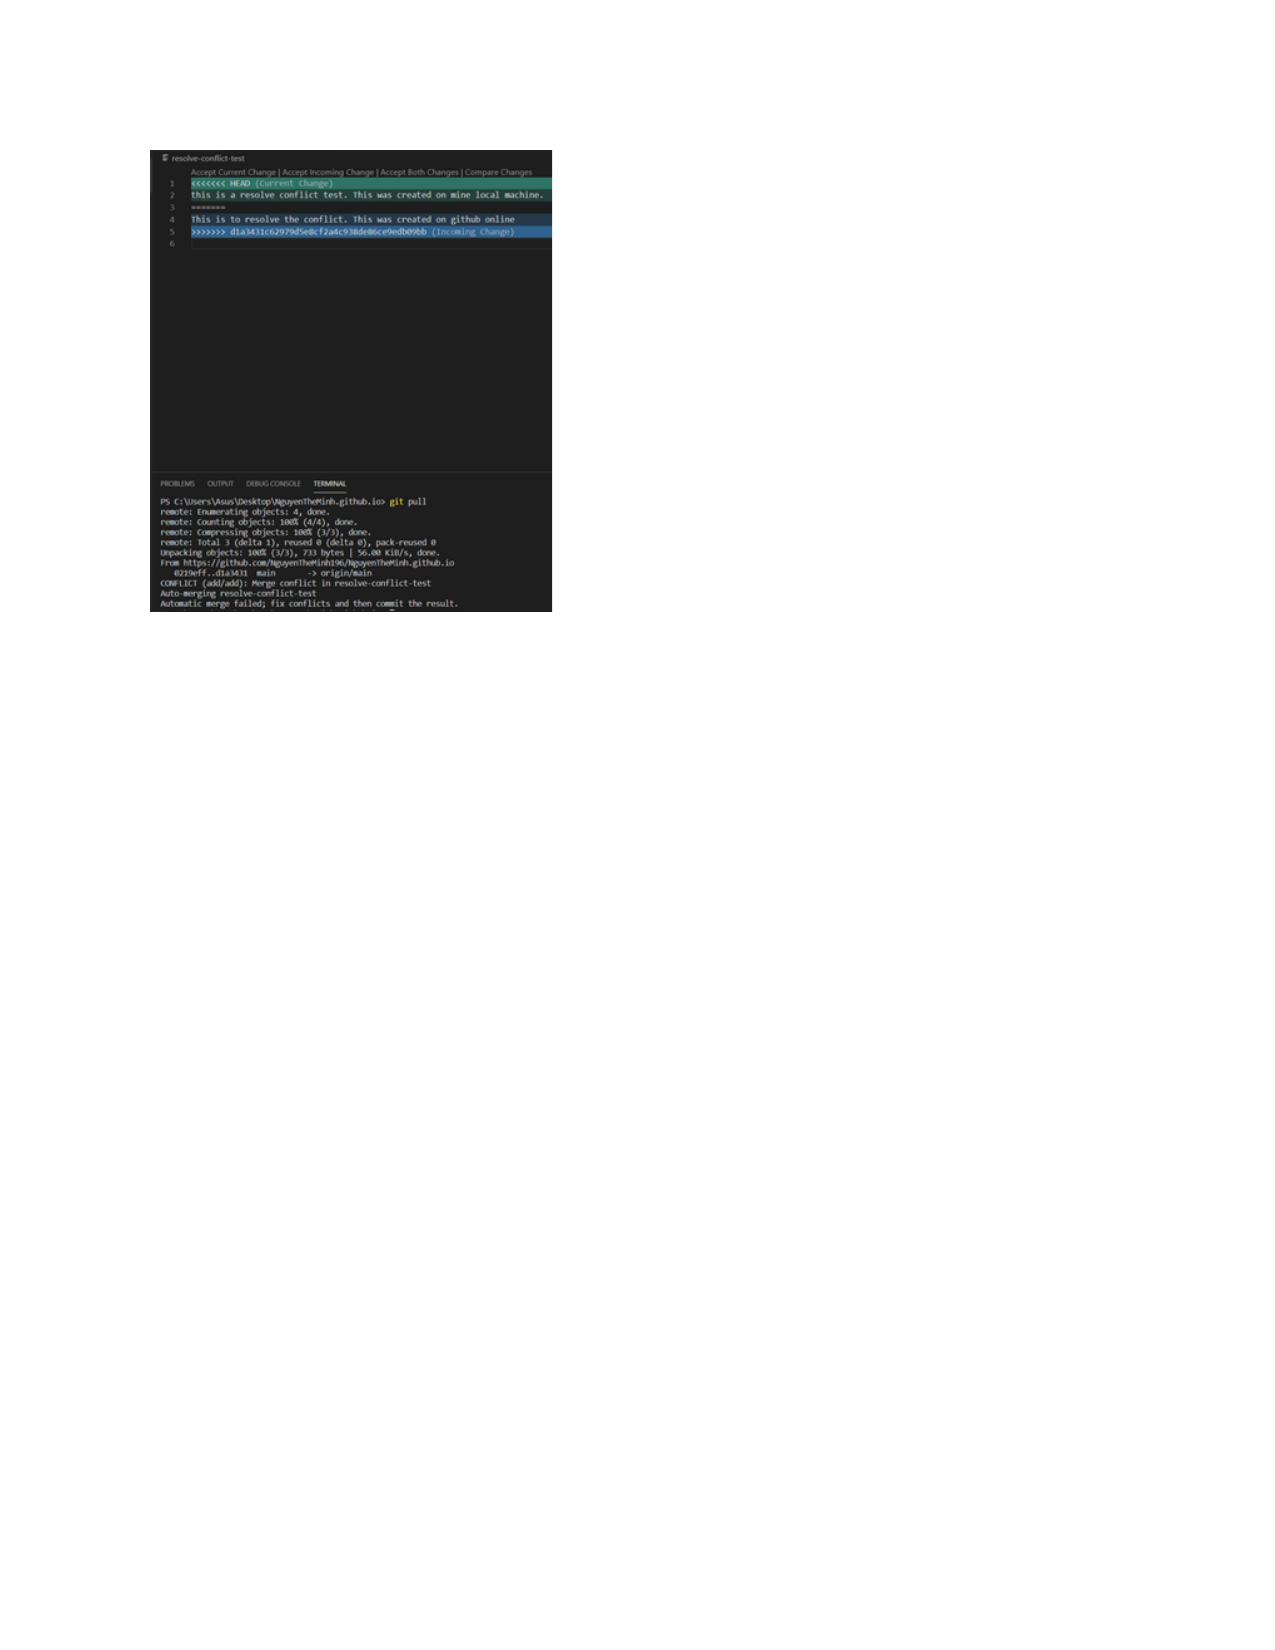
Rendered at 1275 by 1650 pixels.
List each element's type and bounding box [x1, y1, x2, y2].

picture [150, 150, 553, 612]
